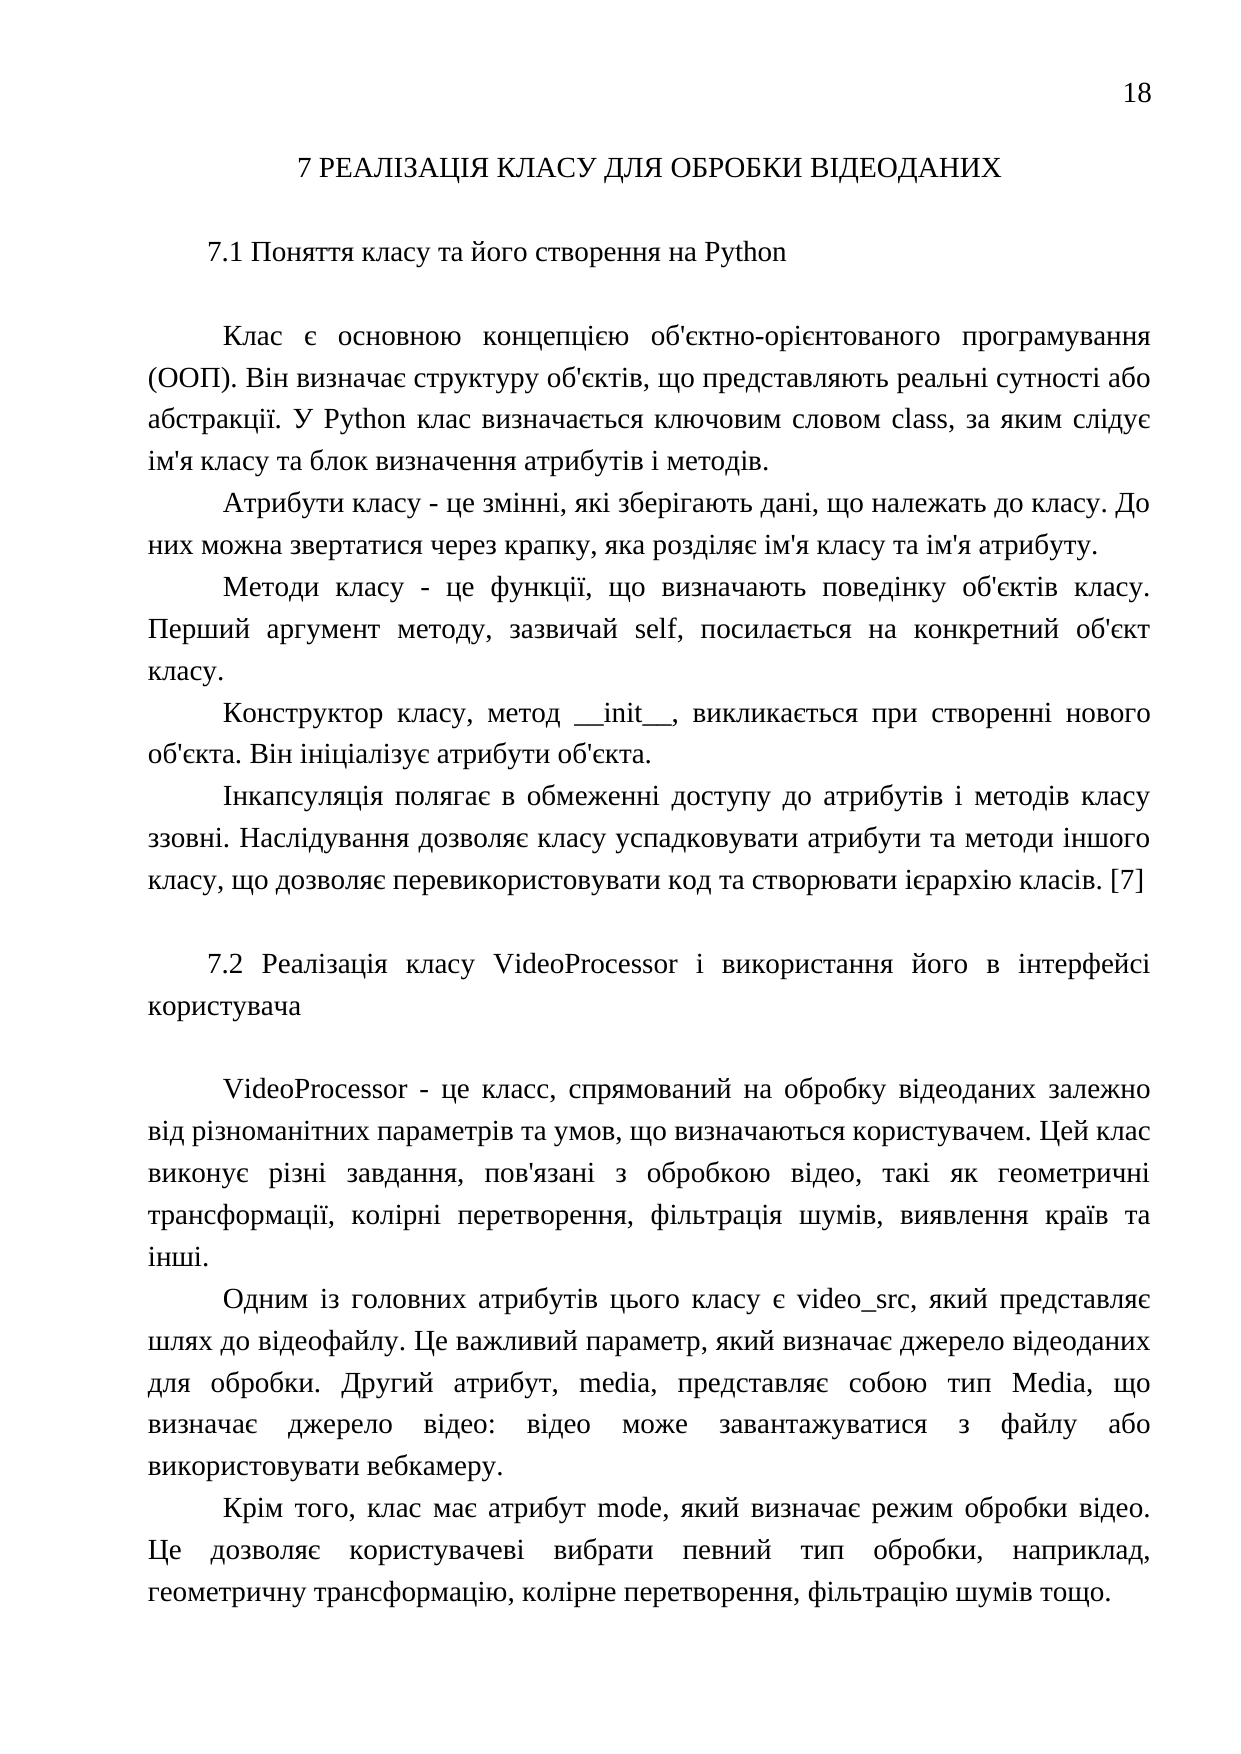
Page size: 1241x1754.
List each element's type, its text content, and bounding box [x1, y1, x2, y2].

text Конструктор класу, метод __init__, викликається при створенні нового об'єкта. Він ініціалізує атрибути об'єкта. [148, 695, 1152, 770]
subtitle 7.1 Поняття класу та його створення на Python [148, 234, 1152, 268]
text Клас є основною концепцією об'єктно-орієнтованого програмування (ООП). Він визначає структуру об'єктів, що представляють реальні сутності або абстракції. У Python клас визначається ключовим словом class, за яким слідує ім'я класу та блок визначення атрибутів і методів. [148, 318, 1152, 477]
subtitle 7.2 Реалізація класу VideoProcessor і використання його в інтерфейсі користувача [148, 946, 1152, 1021]
text Методи класу - це функції, що визначають поведінку об'єктів класу. Перший аргумент методу, зазвичай self, посилається на конкретний об'єкт класу. [148, 569, 1152, 686]
text Одним із головних атрибутів цього класу є video_src, який представляє шлях до відеофайлу. Це важливий параметр, який визначає джерело відеоданих для обробки. Другий атрибут, media, представляє собою тип Media, що визначає джерело відео: відео може завантажуватися з файлу або використовувати вебкамеру. [148, 1281, 1152, 1482]
text Інкапсуляція полягає в обмеженні доступу до атрибутів і методів класу ззовні. Наслідування дозволяє класу успадковувати атрибути та методи іншого класу, що дозволяє перевикористовувати код та створювати ієрархію класів. [7] [148, 778, 1152, 896]
text Атрибути класу - це змінні, які зберігають дані, що належать до класу. До них можна звертатися через крапку, яка розділяє ім'я класу та ім'я атрибуту. [148, 485, 1152, 561]
text Крім того, клас має атрибут mode, який визначає режим обробки відео. Це дозволяє користувачеві вибрати певний тип обробки, наприклад, геометричну трансформацію, колірне перетворення, фільтрацію шумів тощо. [148, 1490, 1152, 1608]
subtitle 7 РЕАЛІЗАЦІЯ КЛАСУ ДЛЯ ОБРОБКИ ВІДЕОДАНИХ [148, 150, 1152, 184]
text VideoProcessor - це класс, спрямований на обробку відеоданих залежно від різноманітних параметрів та умов, що визначаються користувачем. Цей клас виконує різні завдання, пов'язані з обробкою відео, такі як геометричні трансформації, колірні перетворення, фільтрація шумів, виявлення країв та інші. [148, 1072, 1152, 1273]
